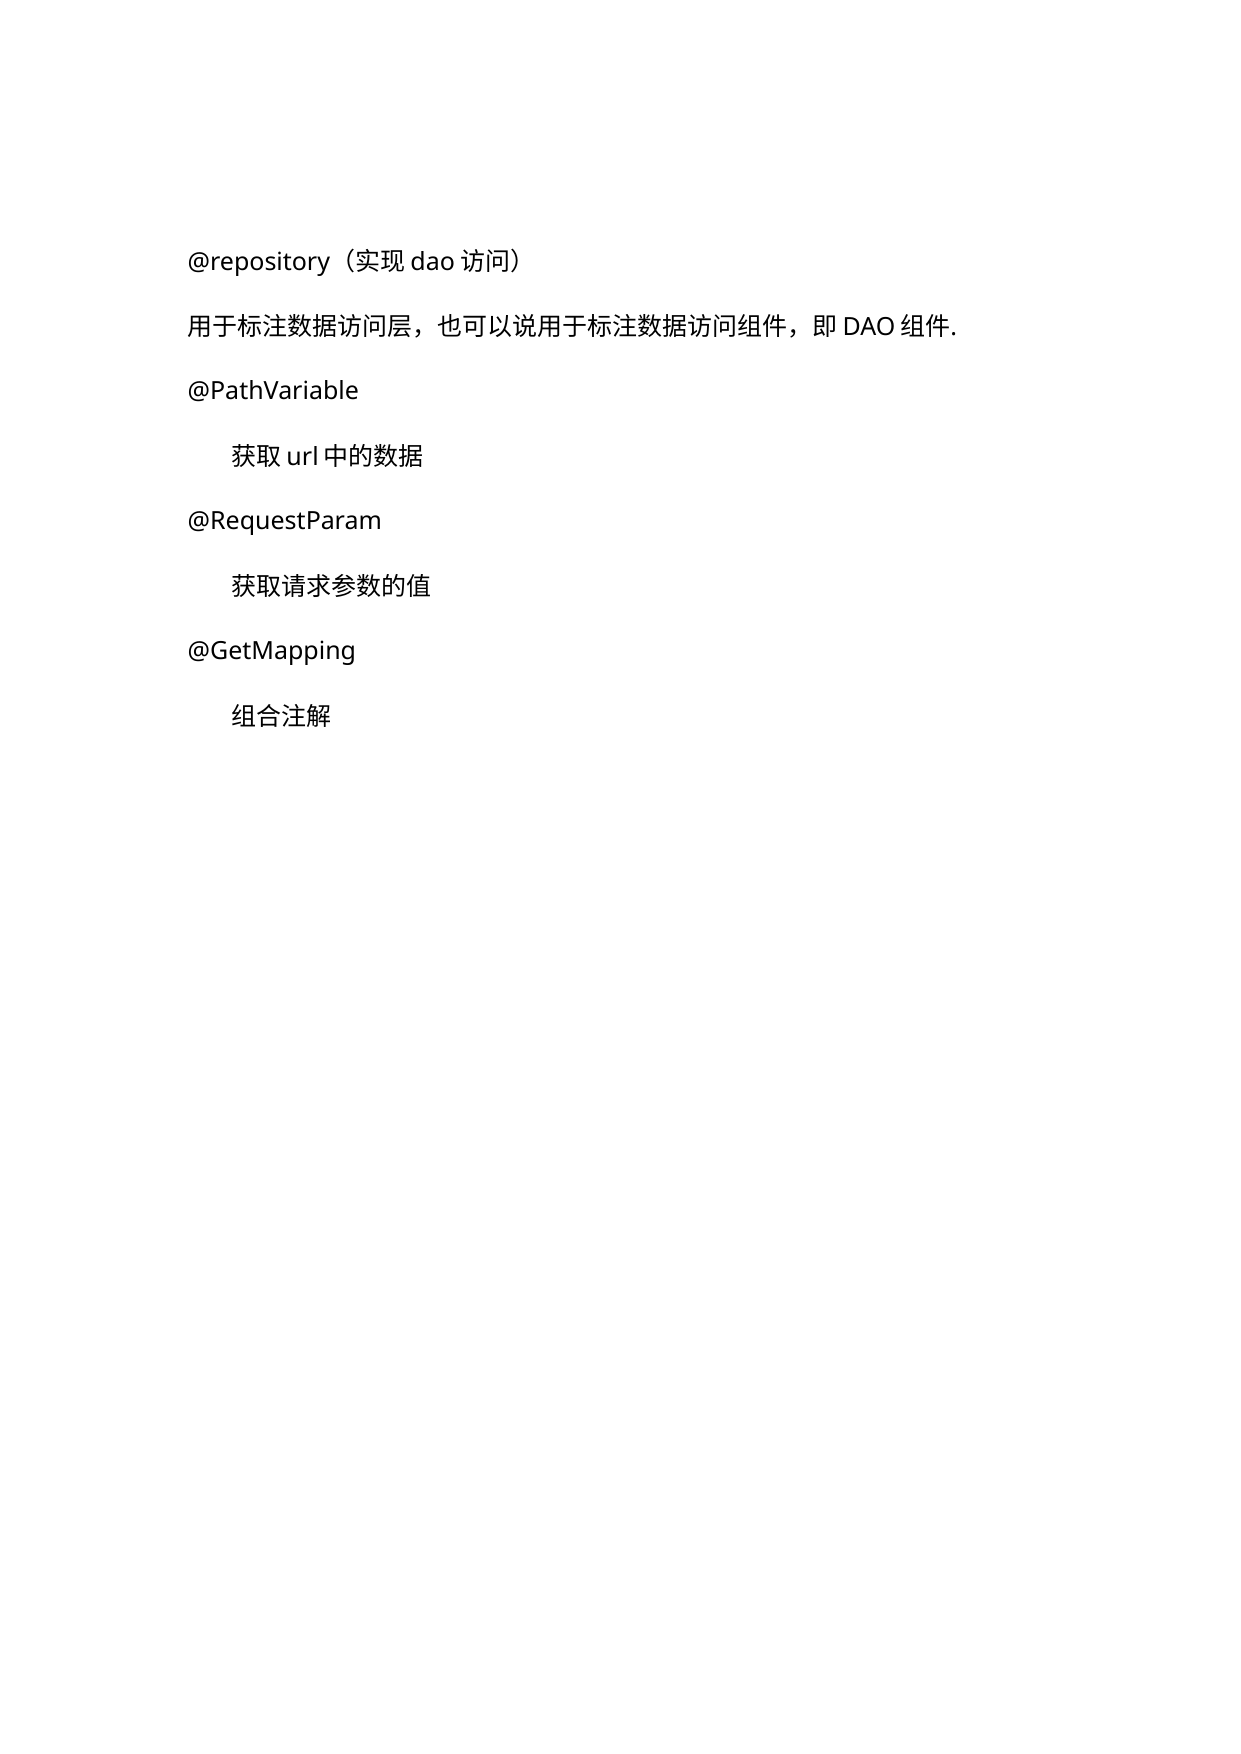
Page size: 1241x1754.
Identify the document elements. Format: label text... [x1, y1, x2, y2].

text 获取请求参数的值 [187, 552, 1053, 617]
text 组合注解 [187, 682, 1053, 747]
text @GetMapping [187, 617, 1053, 682]
text 用于标注数据访问层，也可以说用于标注数据访问组件，即DAO组件. [187, 292, 1053, 357]
text 获取url中的数据 [187, 422, 1053, 487]
text @repository（实现dao访问） [187, 227, 1053, 292]
text @RequestParam [187, 487, 1053, 552]
text @PathVariable [187, 357, 1053, 422]
